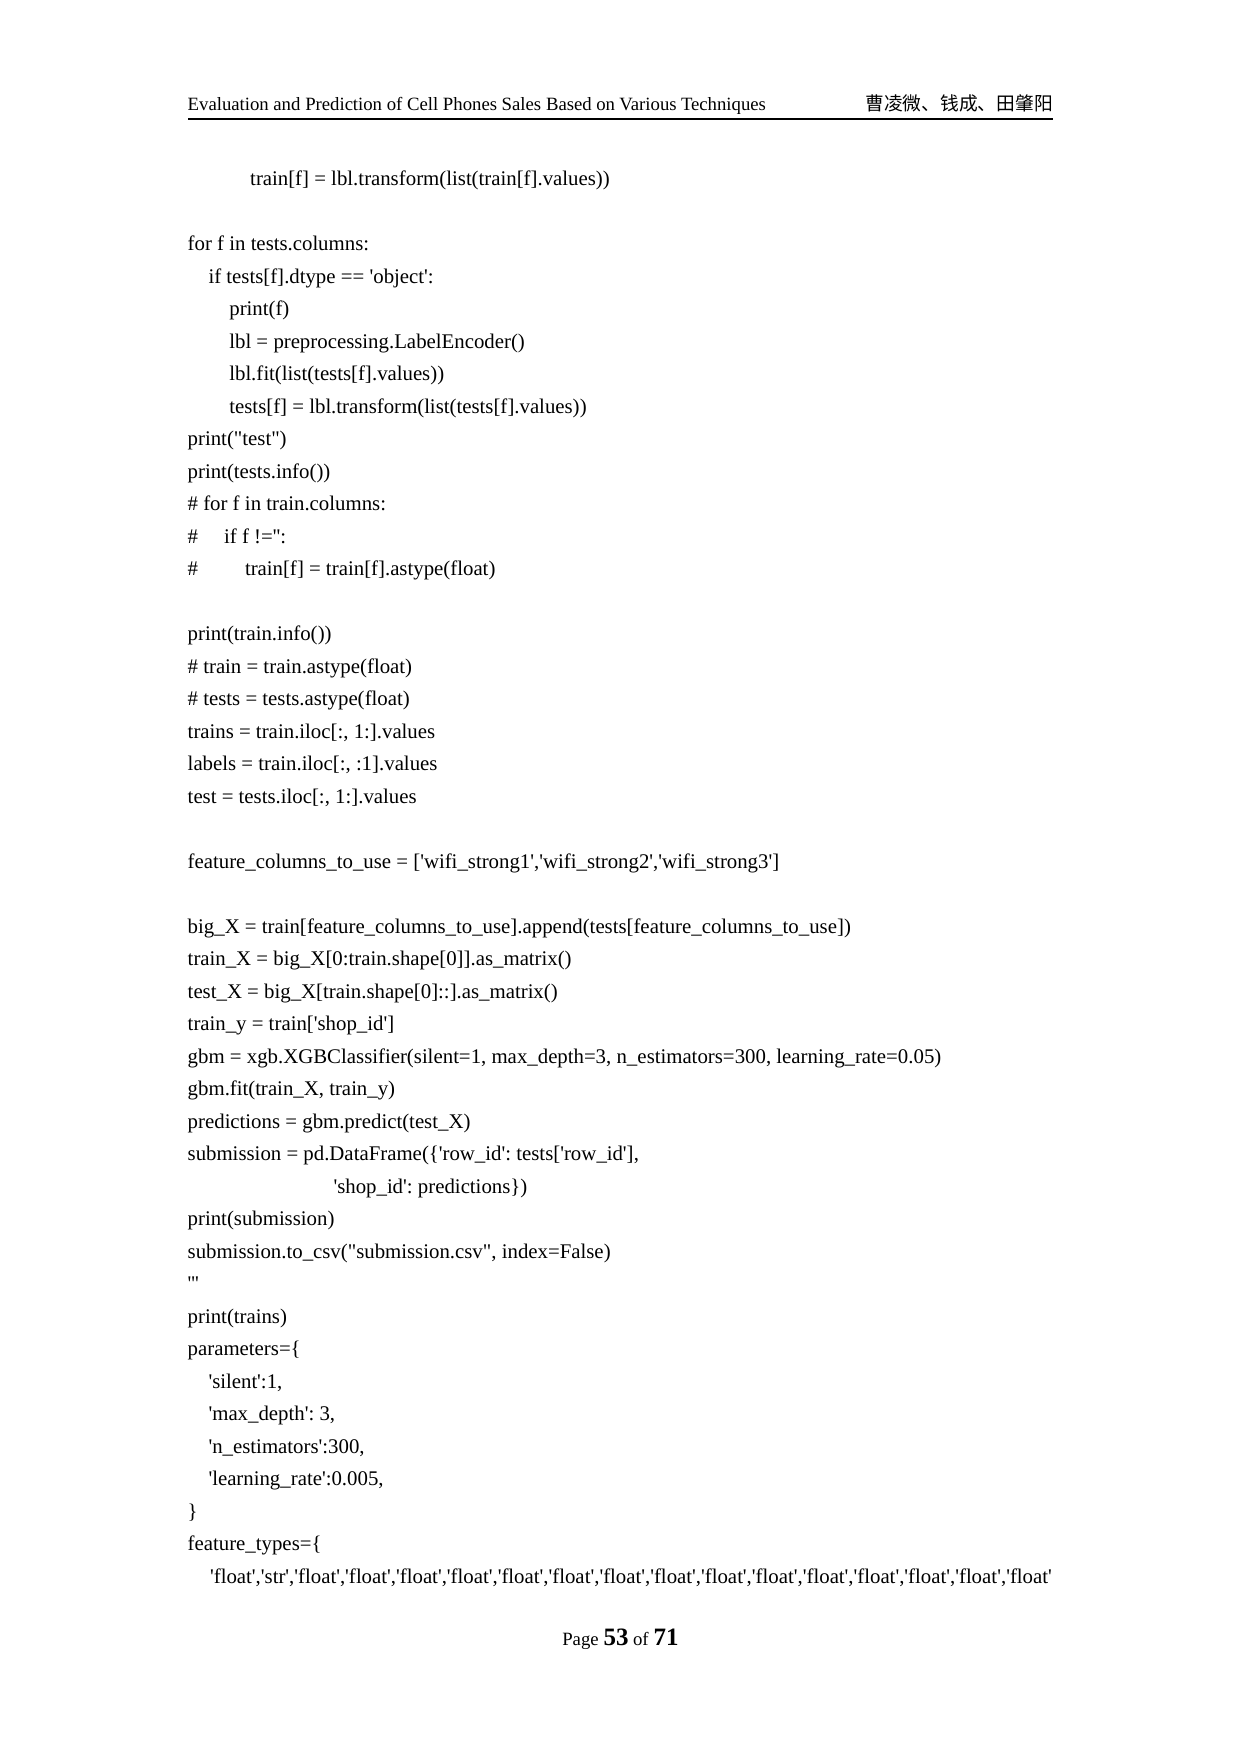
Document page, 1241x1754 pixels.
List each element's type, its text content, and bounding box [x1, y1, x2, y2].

text print(f) [187, 292, 1053, 324]
text print(trains) [187, 1299, 1053, 1332]
text # for f in train.columns: [187, 487, 1053, 519]
text 'learning_rate':0.005, [187, 1462, 1053, 1494]
text feature_types={ [187, 1527, 1053, 1559]
text gbm.fit(train_X, train_y) [187, 1072, 1053, 1104]
text tests[f] = lbl.transform(list(tests[f].values)) [187, 389, 1053, 422]
text for f in tests.columns: [187, 227, 1053, 259]
text print("test") [187, 422, 1053, 454]
text parameters={ [187, 1332, 1053, 1364]
text # tests = tests.astype(float) [187, 682, 1053, 714]
text 'shop_id': predictions}) [187, 1169, 1053, 1202]
text lbl.fit(list(tests[f].values)) [187, 357, 1053, 389]
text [187, 1559, 1053, 1592]
text trains = train.iloc[:, 1:].values [187, 714, 1053, 747]
text submission.to_csv("submission.csv", index=False) [187, 1234, 1053, 1267]
text test = tests.iloc[:, 1:].values [187, 779, 1053, 812]
text feature_columns_to_use = ['wifi_strong1','wifi_strong2','wifi_strong3'] [187, 844, 1053, 877]
text 'max_depth': 3, [187, 1397, 1053, 1429]
text print(tests.info()) [187, 454, 1053, 487]
text ''' [187, 1267, 1053, 1299]
text big_X = train[feature_columns_to_use].append(tests[feature_columns_to_use]) [187, 909, 1053, 942]
text print(train.info()) [187, 617, 1053, 649]
text 'n_estimators':300, [187, 1429, 1053, 1462]
text submission = pd.DataFrame({'row_id': tests['row_id'], [187, 1137, 1053, 1169]
text # train = train.astype(float) [187, 649, 1053, 682]
text # if f !='': [187, 519, 1053, 552]
text lbl = preprocessing.LabelEncoder() [187, 324, 1053, 357]
text # train[f] = train[f].astype(float) [187, 552, 1053, 584]
text gbm = xgb.XGBClassifier(silent=1, max_depth=3, n_estimators=300, learning_rate=0.05) [187, 1039, 1053, 1072]
text 'silent':1, [187, 1364, 1053, 1397]
text train_y = train['shop_id'] [187, 1007, 1053, 1039]
text print(submission) [187, 1202, 1053, 1234]
text train[f] = lbl.transform(list(train[f].values)) [187, 162, 1053, 194]
text } [187, 1494, 1053, 1527]
text predictions = gbm.predict(test_X) [187, 1104, 1053, 1137]
text test_X = big_X[train.shape[0]::].as_matrix() [187, 974, 1053, 1007]
text labels = train.iloc[:, :1].values [187, 747, 1053, 779]
text train_X = big_X[0:train.shape[0]].as_matrix() [187, 942, 1053, 974]
text if tests[f].dtype == 'object': [187, 259, 1053, 292]
